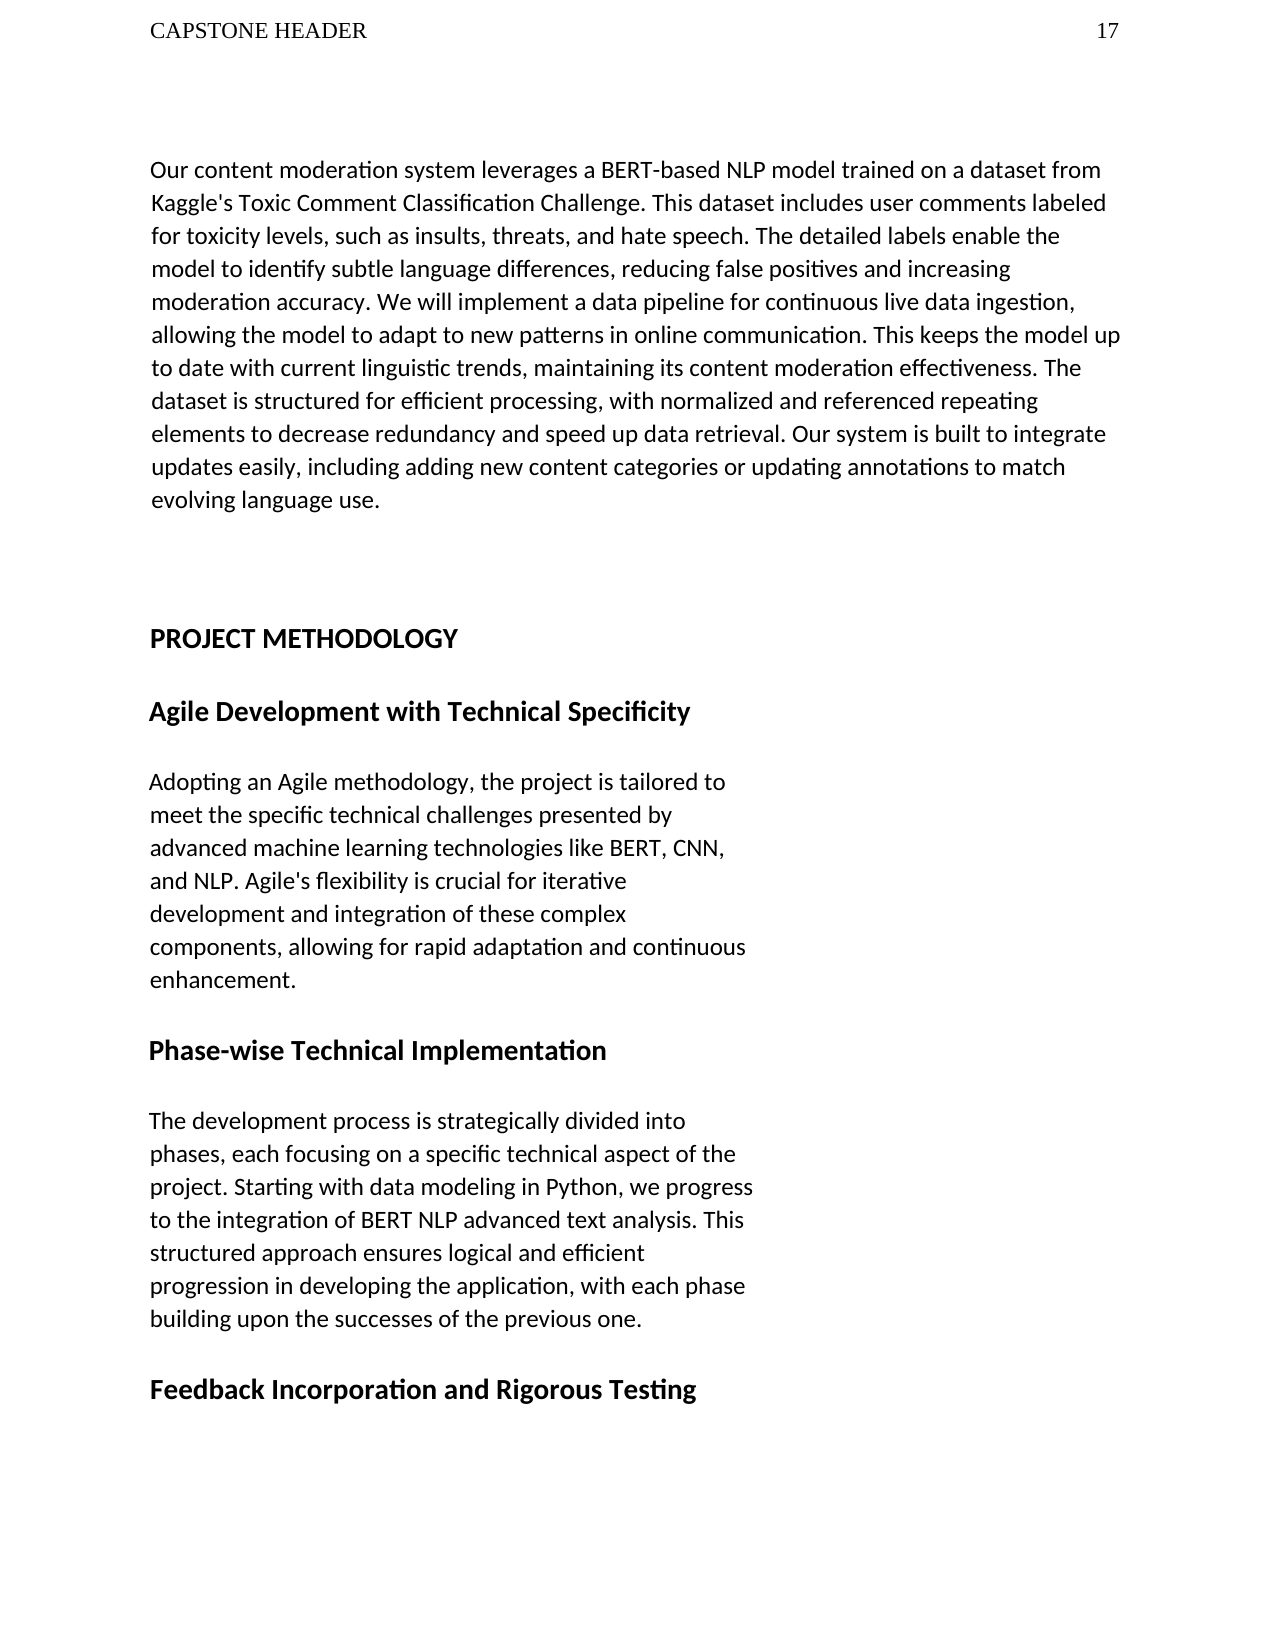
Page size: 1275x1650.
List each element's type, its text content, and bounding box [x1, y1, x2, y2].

subtitle PROJECT METHODOLOGY [150, 620, 1125, 655]
subtitle Our content moderation system leverages a BERT-based NLP model trained on a dataset from Kaggle's Toxic Comment Classification Challenge. This dataset includes user comments labeled for toxicity levels, such as insults, threats, and hate speech. The detailed labels enable the model to identify subtle language differences, reducing false positives and increasing moderation accuracy. We will implement a data pipeline for continuous live data ingestion, allowing the model to adapt to new patterns in online communication. This keeps the model up to date with current linguistic trends, maintaining its content moderation effectiveness. The dataset is structured for efficient processing, with normalized and referenced repeating elements to decrease redundancy and speed up data retrieval. Our system is built to integrate updates easily, including adding new content categories or updating annotations to match evolving language use. [150, 155, 1125, 514]
subtitle Feedback Incorporation and Rigorous Testing [150, 1371, 757, 1406]
subtitle Phase-wise Technical Implementation [148, 1032, 757, 1068]
subtitle Agile Development with Technical Specificity [148, 693, 757, 729]
subtitle The development process is strategically divided into phases, each focusing on a specific technical aspect of the project. Starting with data modeling in Python, we progress to the integration of BERT NLP advanced text analysis. This structured approach ensures logical and efficient progression in developing the application, with each phase building upon the successes of the previous one. [148, 1105, 757, 1333]
subtitle Adopting an Agile methodology, the project is tailored to meet the specific technical challenges presented by advanced machine learning technologies like BERT, CNN, and NLP. Agile's flexibility is crucial for iterative development and integration of these complex components, allowing for rapid adaptation and continuous enhancement. [148, 767, 757, 994]
